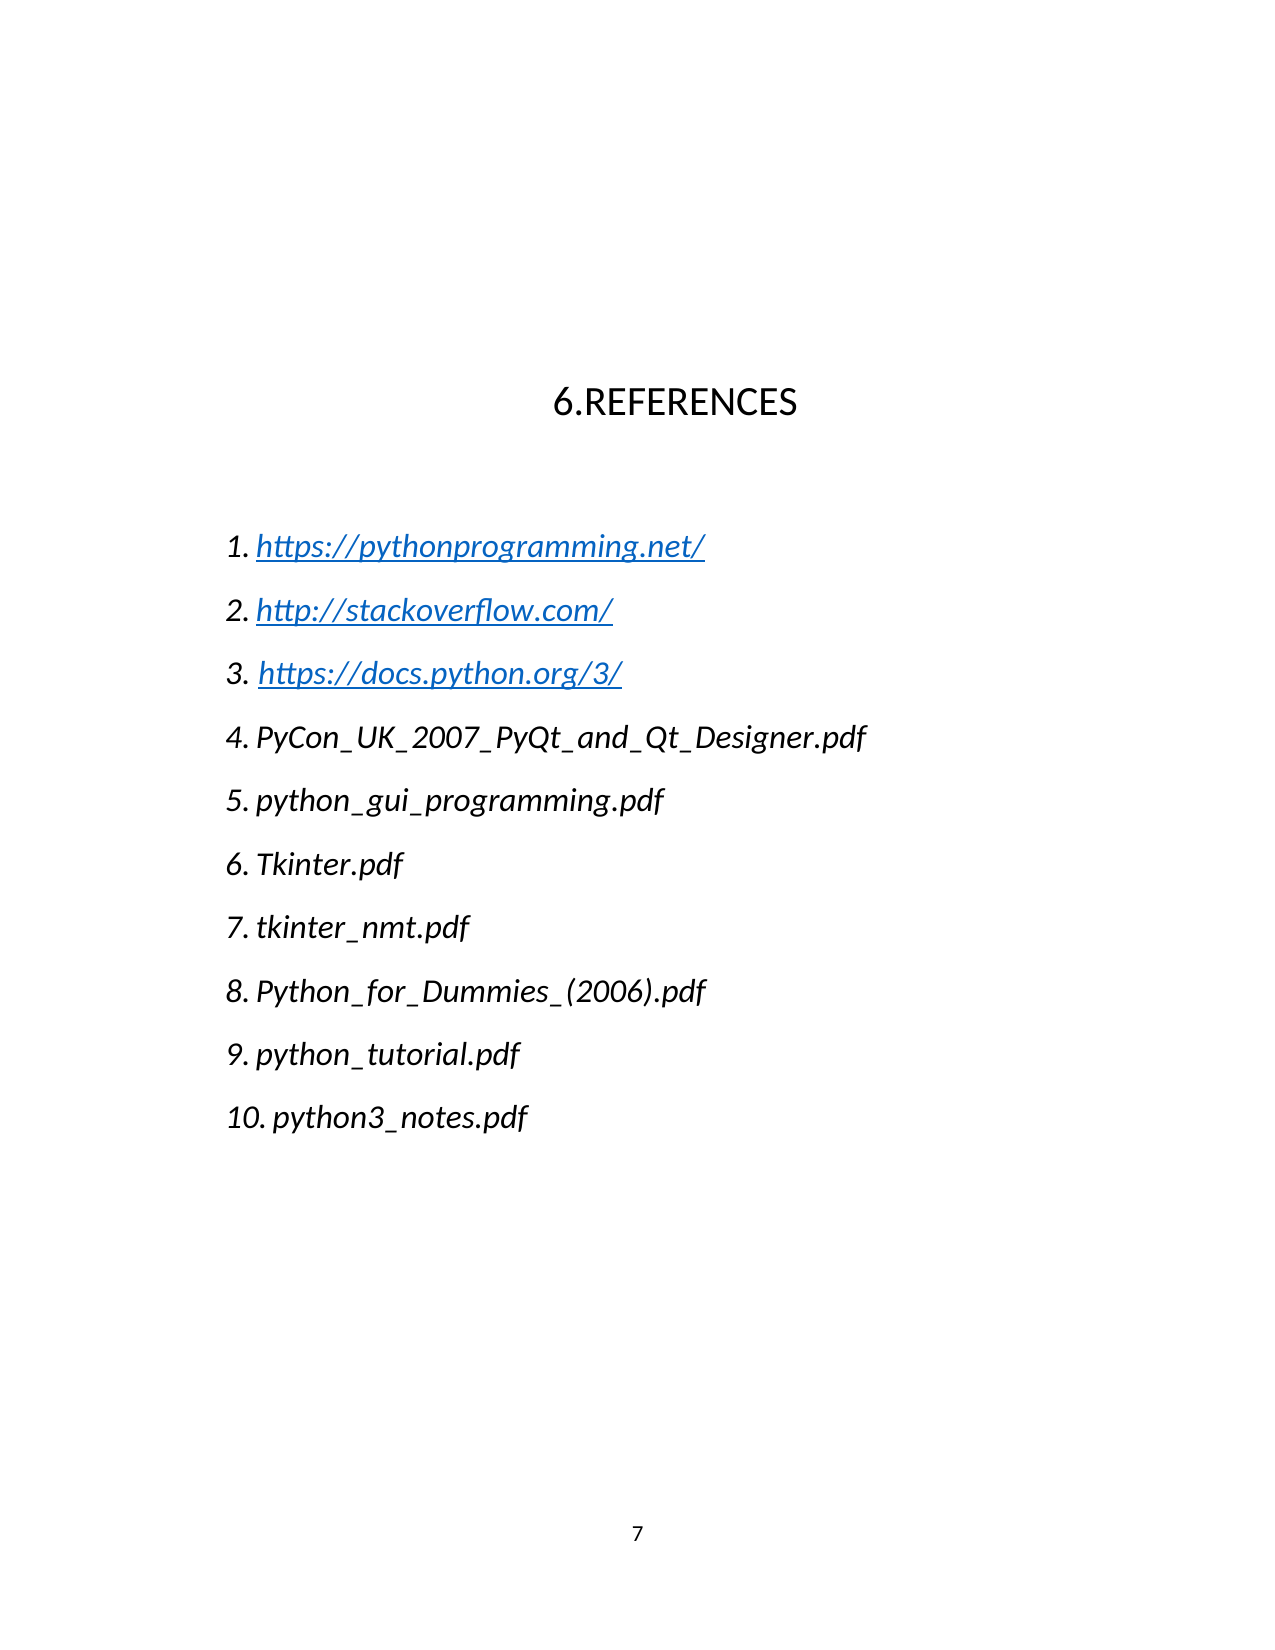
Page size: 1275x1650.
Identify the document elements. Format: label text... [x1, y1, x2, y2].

text 8. Python_for_Dummies_(2006).pdf [225, 969, 1125, 1010]
text 1. https://pythonprogramming.net/ [225, 526, 1125, 566]
text 6. Tkinter.pdf [225, 843, 1125, 883]
text 2. http://stackoverflow.com/ [225, 589, 1125, 630]
text 3. https://docs.python.org/3/ [225, 652, 1125, 693]
text 10. python3_notes.pdf [225, 1096, 1125, 1137]
text 5. python_gui_programming.pdf [225, 779, 1125, 820]
text 9. python_tutorial.pdf [225, 1033, 1125, 1074]
text 4. PyCon_UK_2007_PyQt_and_Qt_Designer.pdf [225, 716, 1125, 757]
text 6.REFERENCES [225, 375, 1125, 426]
text 7. tkinter_nmt.pdf [225, 906, 1125, 947]
